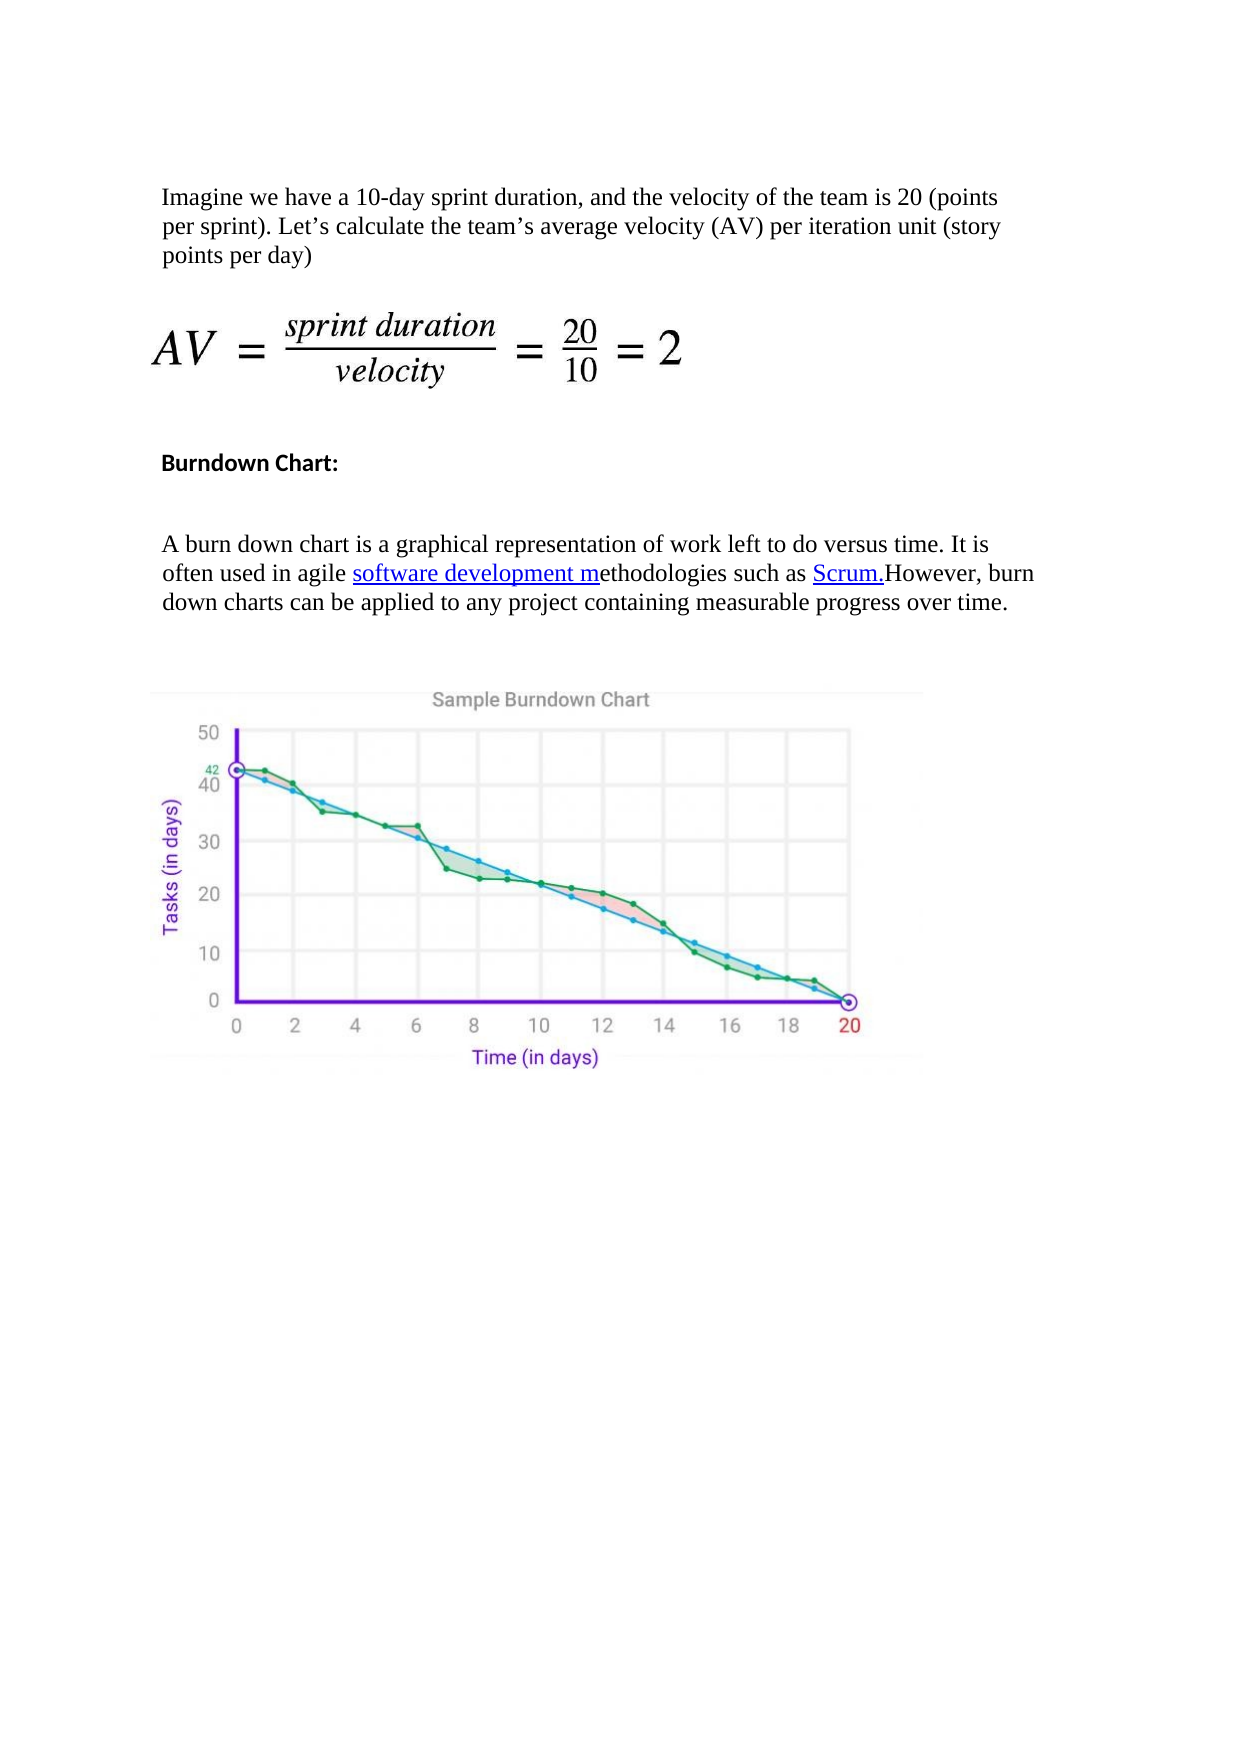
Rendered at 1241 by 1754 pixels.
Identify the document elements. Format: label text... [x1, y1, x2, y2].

text A burn down chart is a graphical representation of work left to do versus time. It is often used in agile software development methodologies such as Scrum.However, burn down charts can be applied to any project containing measurable progress over time. [161, 529, 1037, 616]
picture [150, 683, 924, 1075]
text Burndown Chart: [161, 448, 1090, 478]
picture [150, 312, 682, 389]
text Imagine we have a 10-day sprint duration, and the velocity of the team is 20 (points per sprint). Let’s calculate the team’s average velocity (AV) per iteration unit (story points per day) [161, 182, 1004, 269]
